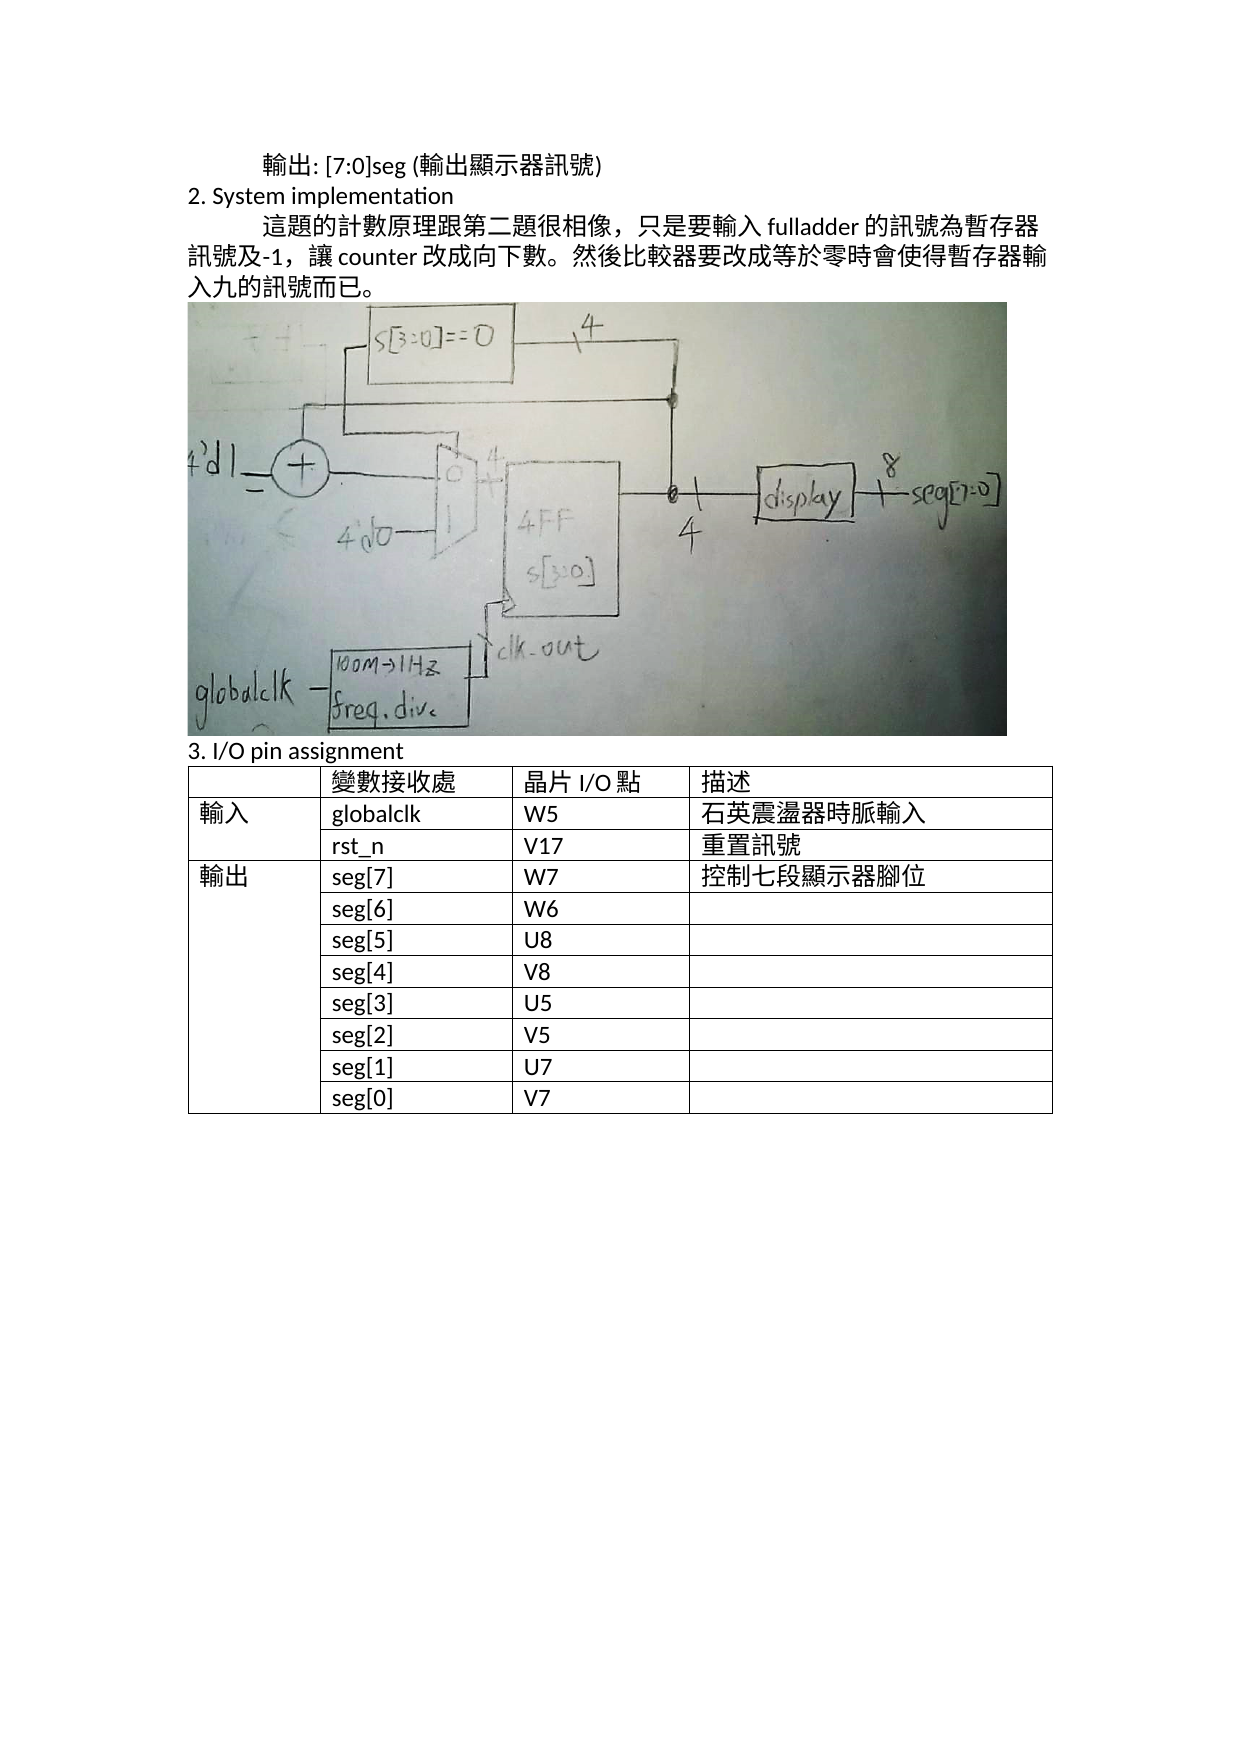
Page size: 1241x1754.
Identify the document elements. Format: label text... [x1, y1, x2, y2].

table_cell seg[4] [321, 956, 512, 987]
table_cell seg[1] [321, 1051, 512, 1081]
table_cell seg[7] [321, 861, 512, 892]
table_header [189, 767, 320, 797]
table_cell seg[3] [321, 988, 512, 1018]
table_cell 石英震盪器時脈輸入 [690, 798, 1052, 829]
table_cell rst_n [321, 830, 512, 860]
table_cell 輸出 [189, 861, 320, 1113]
table_cell U8 [513, 925, 689, 955]
table_cell V5 [513, 1019, 689, 1050]
table_cell V7 [513, 1082, 689, 1113]
table_cell W7 [513, 861, 689, 892]
text 輸出: [7:0]seg (輸出顯示器訊號) [187, 150, 1053, 181]
table_cell [690, 988, 1052, 1018]
table_cell U7 [513, 1051, 689, 1081]
text 2. System implementation [187, 181, 1053, 211]
table_cell seg[0] [321, 1082, 512, 1113]
table_cell 重置訊號 [690, 830, 1052, 860]
table_cell globalclk [321, 798, 512, 829]
table_cell [690, 1082, 1052, 1113]
text 3. I/O pin assignment [187, 735, 1053, 766]
table_cell U5 [513, 988, 689, 1018]
table_cell [690, 925, 1052, 955]
table_cell [690, 893, 1052, 923]
table_cell seg[6] [321, 893, 512, 923]
table_header 晶片I/O點 [513, 767, 689, 797]
table_cell W5 [513, 798, 689, 829]
table_cell seg[5] [321, 925, 512, 955]
table_cell [690, 1051, 1052, 1081]
table_cell 控制七段顯示器腳位 [690, 861, 1052, 892]
table_cell seg[2] [321, 1019, 512, 1050]
table_cell [690, 956, 1052, 987]
table_cell [690, 1019, 1052, 1050]
picture [187, 302, 1007, 736]
table_header 變數接收處 [321, 767, 512, 797]
table_header 描述 [690, 767, 1052, 797]
table_cell W6 [513, 893, 689, 923]
table_cell V8 [513, 956, 689, 987]
table_cell V17 [513, 830, 689, 860]
table_cell 輸入 [189, 798, 320, 860]
